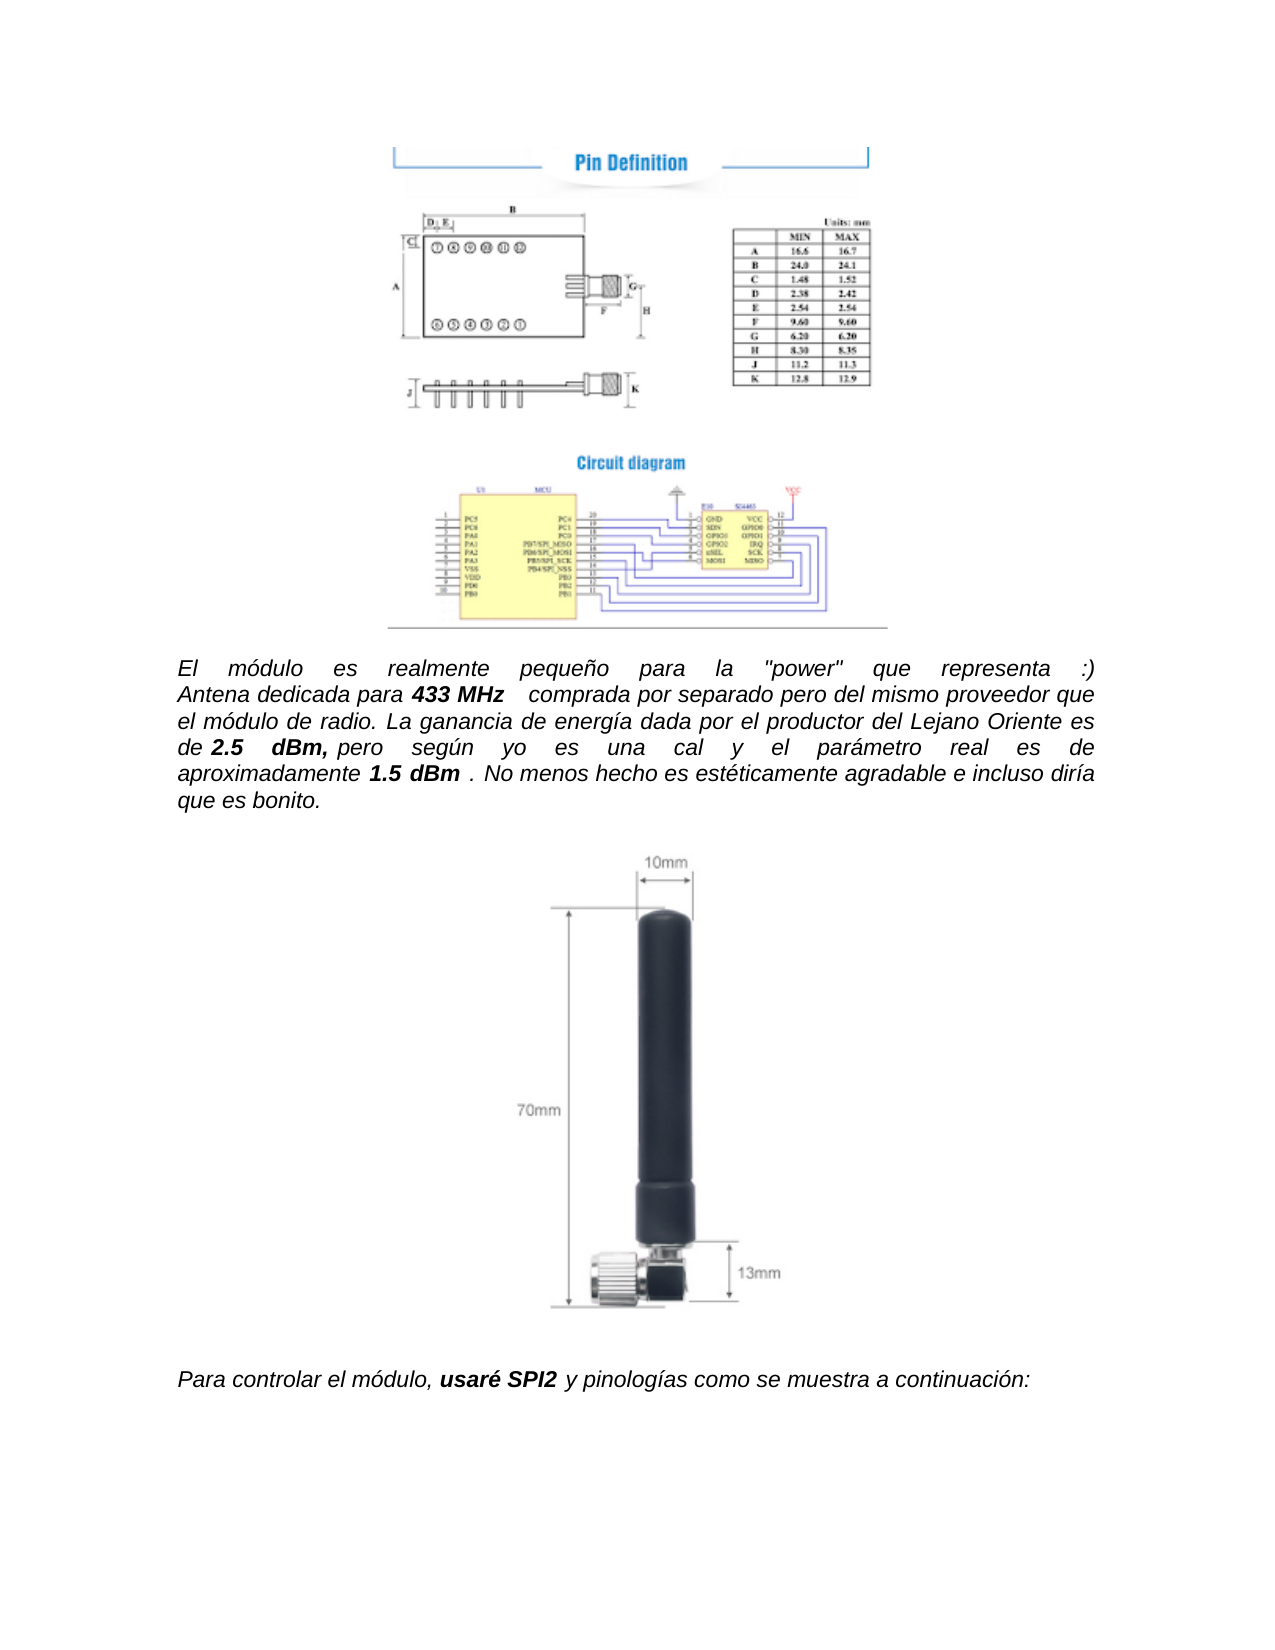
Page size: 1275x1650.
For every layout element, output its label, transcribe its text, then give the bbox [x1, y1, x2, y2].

text Para controlar el módulo, usaré SPI2 y pinologías como se muestra a continuación: [177, 1366, 1098, 1392]
text El módulo es realmente pequeño para la "power" que representa :) Antena dedicada para 433 MHz comprada por separado pero del mismo proveedor que el módulo de radio. La ganancia de energía dada por el productor del Lejano Oriente es de 2.5 dBm, pero según yo es una cal y el parámetro real es de aproximadamente 1.5 dBm . No menos hecho es estéticamente agradable e incluso diría que es bonito. [177, 655, 1098, 813]
picture [447, 839, 828, 1340]
picture [387, 147, 888, 629]
